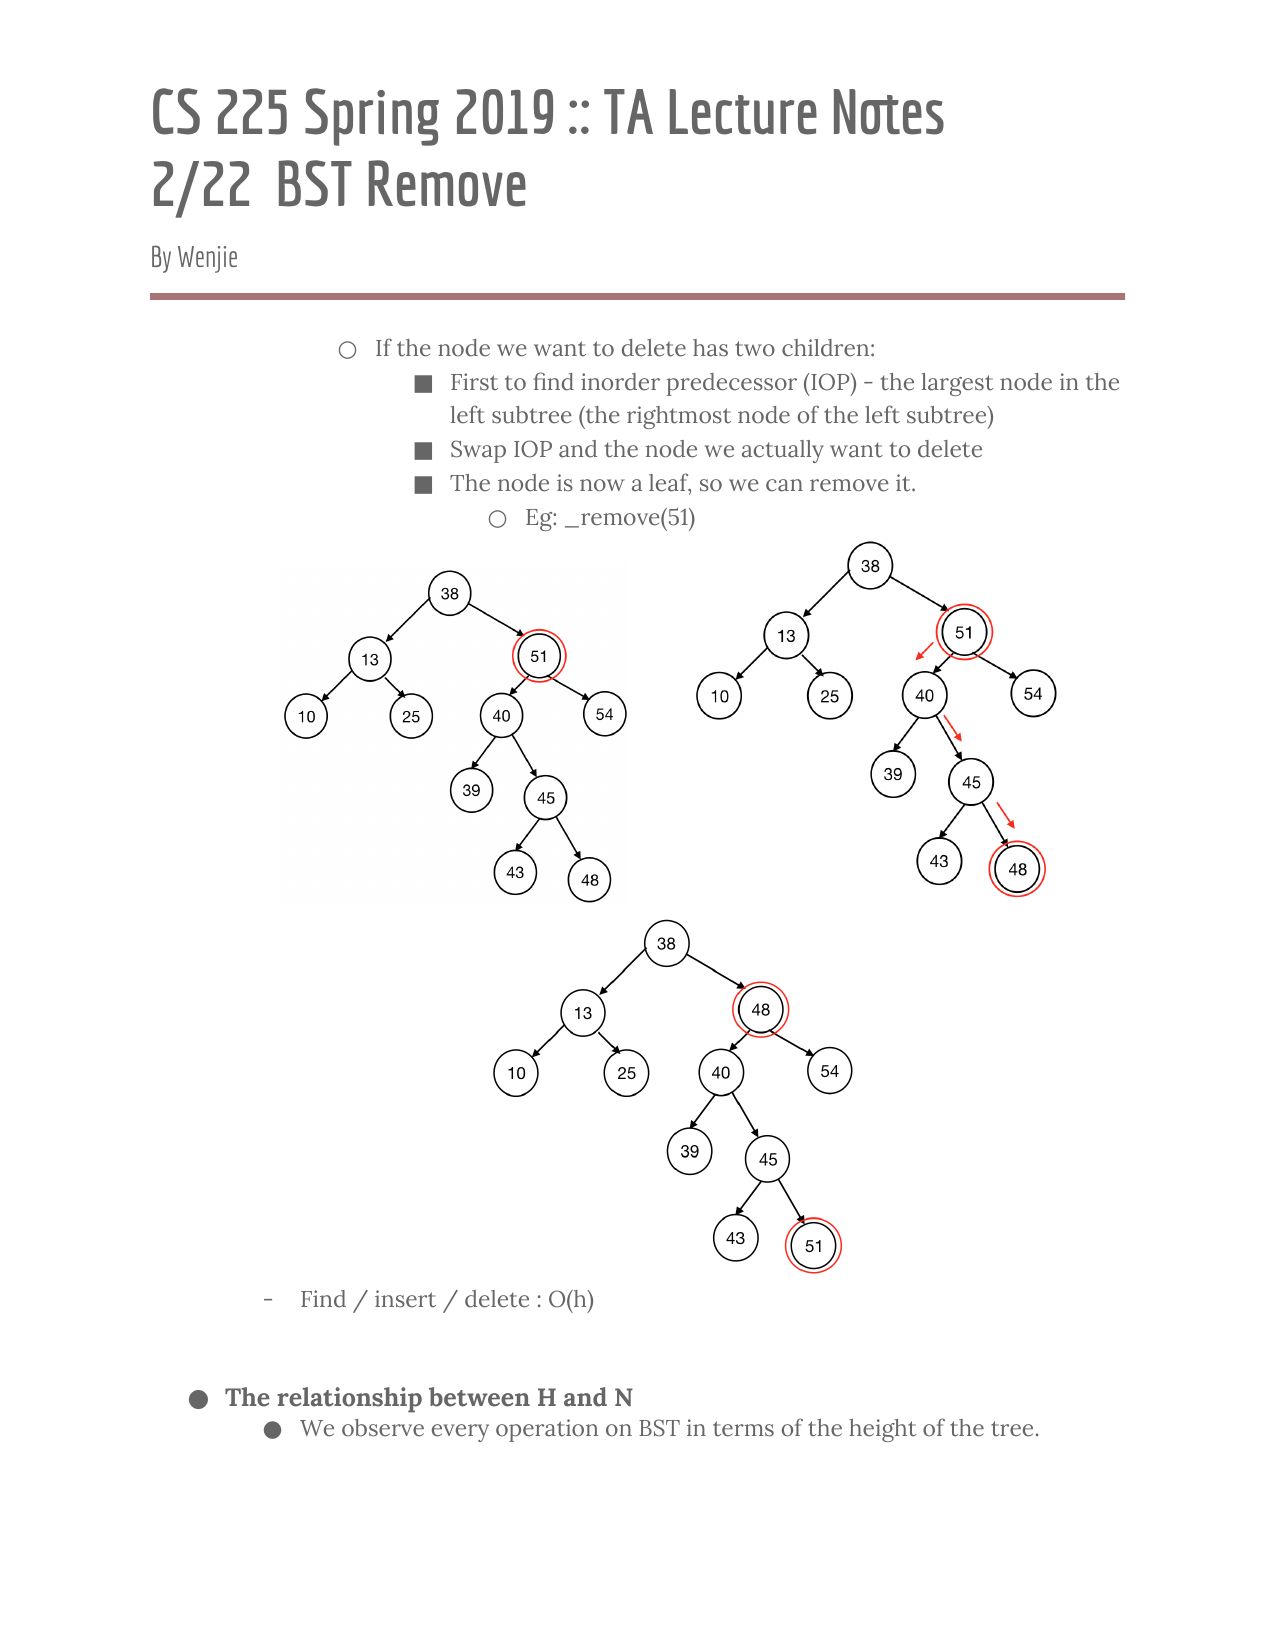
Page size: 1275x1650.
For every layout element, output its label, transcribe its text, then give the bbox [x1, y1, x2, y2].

picture [689, 535, 1071, 905]
list First to find inorder predecessor (IOP) - the largest node in the left subtree (the rightmost node of the left subtree) [412, 367, 1125, 430]
list We observe every operation on BST in terms of the height of the tree. [262, 1413, 1125, 1442]
list Swap IOP and the node we actually want to delete [412, 434, 1125, 464]
list Find / insert / delete : O(h) [262, 1284, 1125, 1314]
list The node is now a leaf, so we can remove it. [412, 468, 1125, 498]
picture [486, 908, 864, 1280]
subtitle The relationship between H and N [187, 1381, 1125, 1413]
picture [150, 293, 1125, 300]
picture [279, 561, 630, 905]
list If the node we want to delete has two children: [337, 333, 1125, 363]
list Eg: _remove(51) [487, 502, 1125, 531]
